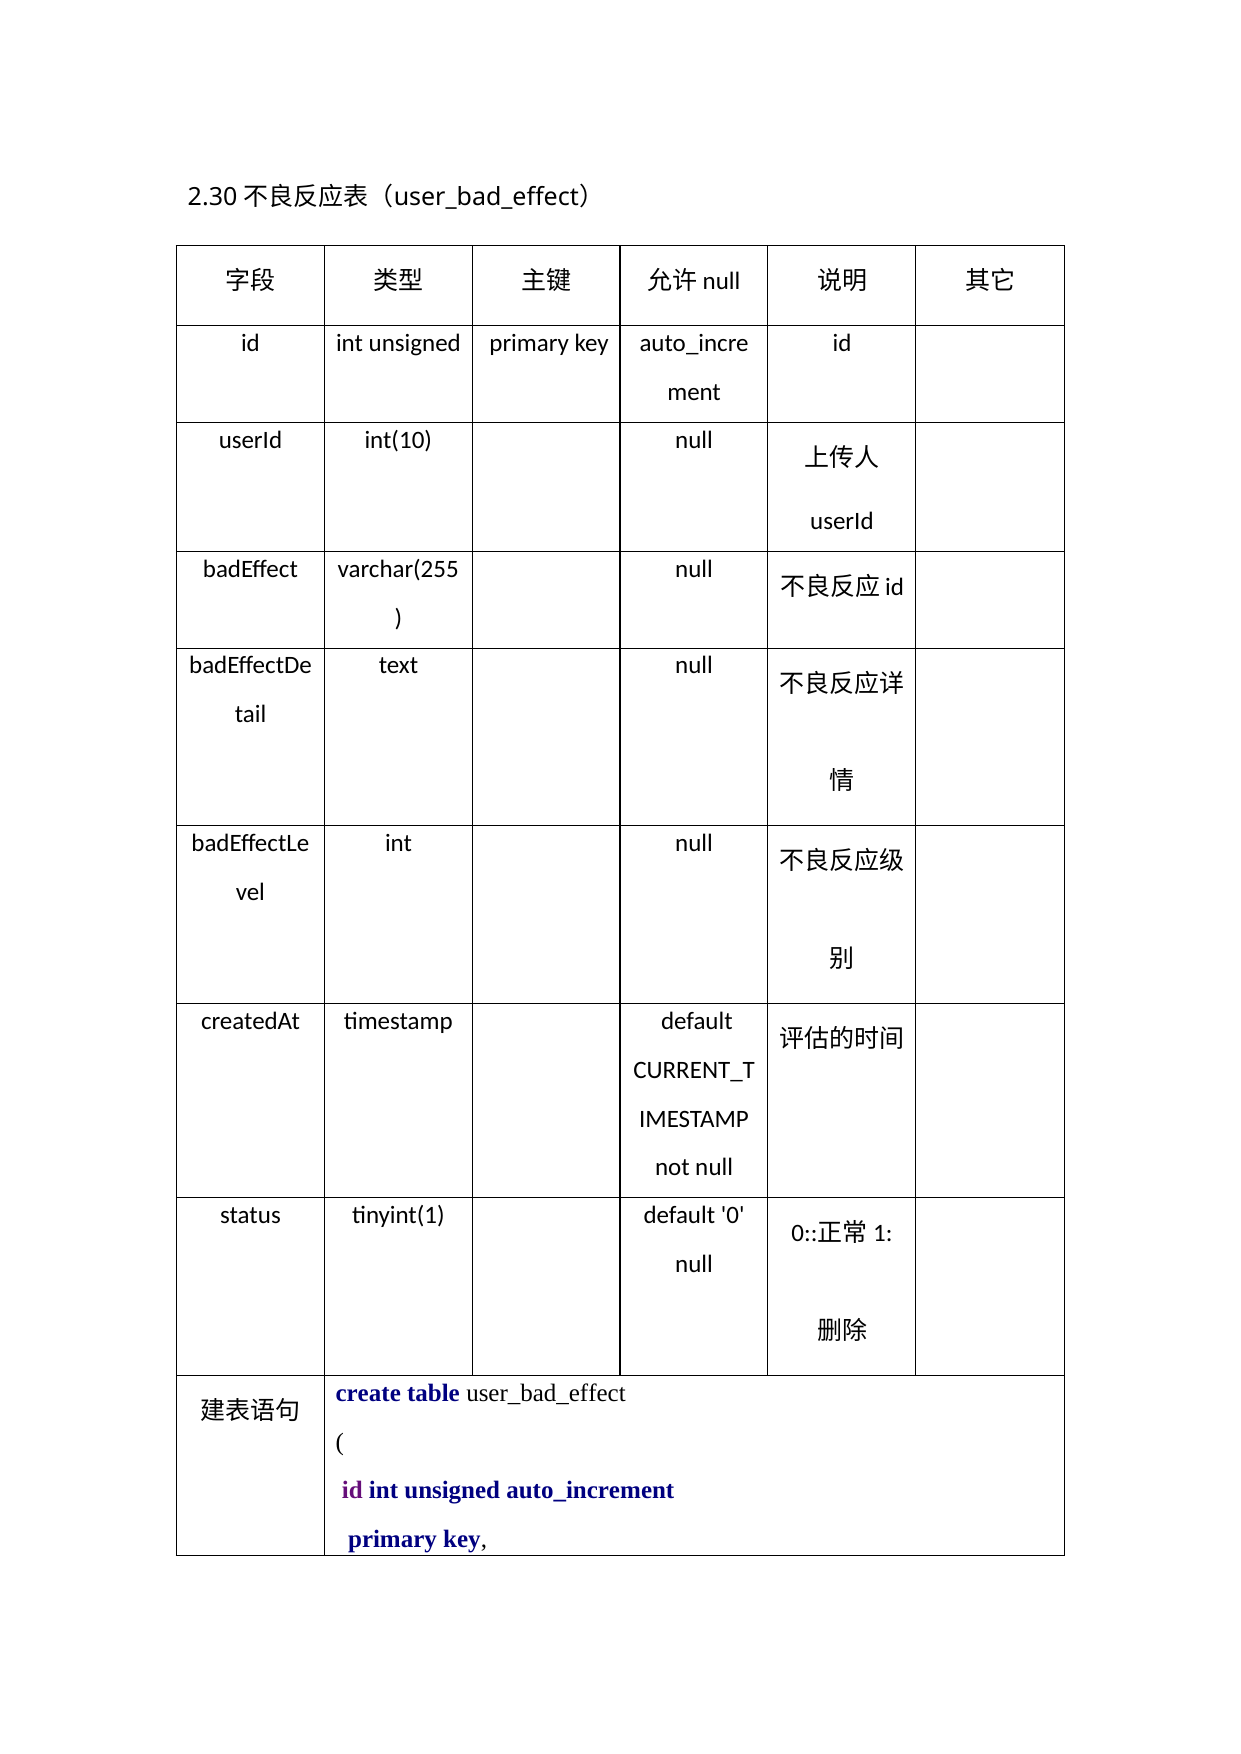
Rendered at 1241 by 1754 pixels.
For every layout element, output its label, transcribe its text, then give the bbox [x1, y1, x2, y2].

table_cell [473, 826, 619, 1003]
table_cell badEffect [177, 552, 324, 648]
table_cell auto_increment [621, 326, 767, 422]
table_cell status [177, 1198, 324, 1375]
table_cell default '0' null [621, 1198, 767, 1375]
table_cell badEffectDetail [177, 649, 324, 825]
table_cell timestamp [325, 1004, 472, 1197]
table_cell [473, 1004, 619, 1197]
table_cell 上传人userId [768, 423, 915, 551]
table_header 主键 [473, 246, 619, 325]
table_header 字段 [177, 246, 324, 325]
table_cell null [621, 552, 767, 648]
table_cell userId [177, 423, 324, 551]
table_cell [916, 1198, 1064, 1375]
table_cell int unsigned [325, 326, 472, 422]
table_cell [916, 1004, 1064, 1197]
table_cell null [621, 423, 767, 551]
table_cell [473, 649, 619, 825]
table_cell id [768, 326, 915, 422]
table_cell [916, 326, 1064, 422]
table_header 说明 [768, 246, 915, 325]
table_cell varchar(255) [325, 552, 472, 648]
table_cell [473, 1198, 619, 1375]
table_cell badEffectLevel [177, 826, 324, 1003]
table_cell default CURRENT_TIMESTAMP not null [621, 1004, 767, 1197]
table_cell createdAt [177, 1004, 324, 1197]
table_header 类型 [325, 246, 472, 325]
table_cell null [621, 649, 767, 825]
table_cell [473, 423, 619, 551]
table_cell [916, 826, 1064, 1003]
table_cell 不良反应级别 [768, 826, 915, 1003]
text 2.30 不良反应表（user_bad_effect） [187, 162, 1053, 227]
table_cell [916, 423, 1064, 551]
table_cell 0::正常 1:删除 [768, 1198, 915, 1375]
table_cell [916, 552, 1064, 648]
table_cell [916, 649, 1064, 825]
table_cell null [621, 826, 767, 1003]
table_cell tinyint(1) [325, 1198, 472, 1375]
table_cell primary key [473, 326, 619, 422]
table_cell text [325, 649, 472, 825]
table_cell 不良反应详情 [768, 649, 915, 825]
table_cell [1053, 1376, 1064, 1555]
table_cell int [325, 826, 472, 1003]
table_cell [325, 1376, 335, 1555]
table_cell 建表语句 [177, 1376, 324, 1555]
table_cell 评估的时间 [768, 1004, 915, 1197]
table_header 其它 [916, 246, 1064, 325]
table_header 允许null [621, 246, 767, 325]
table_cell 不良反应id [768, 552, 915, 648]
table_cell int(10) [325, 423, 472, 551]
table_cell [473, 552, 619, 648]
table_cell id [177, 326, 324, 422]
